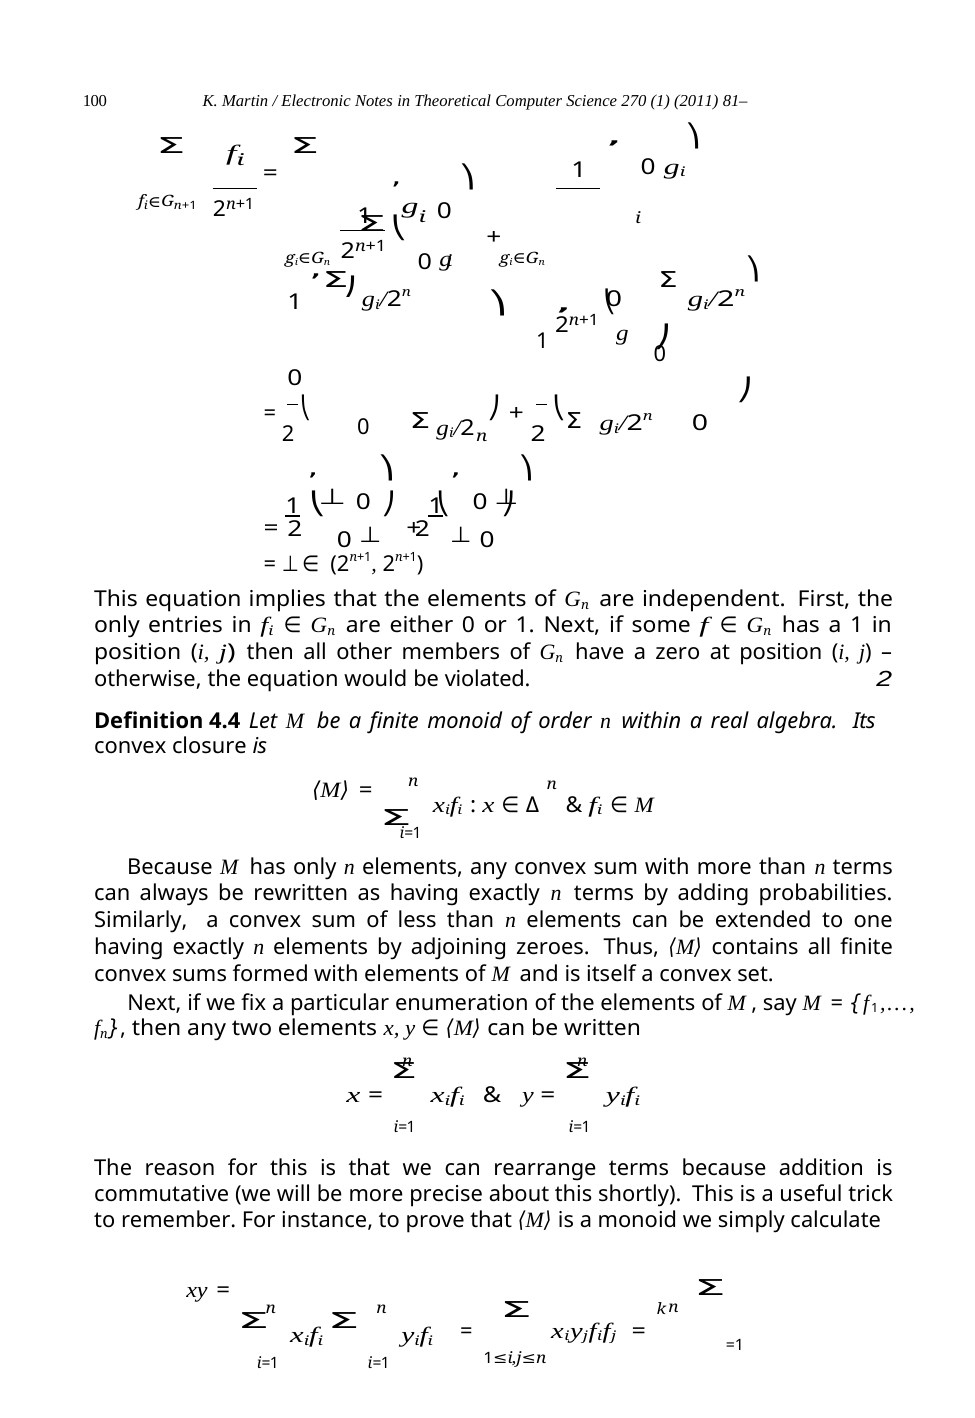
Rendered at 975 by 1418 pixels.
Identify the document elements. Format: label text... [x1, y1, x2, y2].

text Σ fi = Σ [156, 130, 325, 187]
text The reason for this is that we can rearrange terms because addition is commutative (we will be more precise about this shortly). This is a useful trick to remember. For instance, to prove that ⟨M⟩ is a monoid we simply calculate [94, 1154, 893, 1234]
text xiyjfifj = [551, 1314, 651, 1344]
text Next, if we fix a particular enumeration of the elements of M , say M = {f1,..., fn}, then any two elements x, y ∈ ⟨M⟩ can be written [94, 989, 927, 1042]
text i=1 [399, 822, 427, 843]
text i=1 [257, 1352, 284, 1373]
text xifi : x ∈ Δ [433, 789, 556, 818]
text This equation implies that the elements of Gn are independent. First, the only entries in fi ∈ Gn are either 0 or 1. Next, if some f ∈ Gn has a 1 in position (i, j) then all other members of Gn have a zero at position (i, j) – otherwise, the equation would be violated. 2 [94, 585, 893, 692]
text Definition 4.4 Let M be a ﬁnite monoid of order n within a real algebra. Its [94, 704, 927, 734]
text x = Σ xifi & y = Σ yifi [71, 1068, 915, 1111]
text n [408, 774, 427, 789]
text Because M has only n elements, any convex sum with more than n terms can always be rewritten as having exactly n terms by adding probabilities. Similarly, a convex sum of less than n elements can be extended to one having exactly n elements by adjoining zeroes. Thus, ⟨M⟩ contains all finite convex sums formed with elements of M and is itself a convex set. [94, 853, 893, 988]
text xy = [71, 1274, 231, 1304]
text = 2 ⎝ Σ n⎠ + 2 ⎝Σ [263, 394, 596, 421]
text kΣ=1 [656, 1298, 688, 1319]
text 1 ,Σ gi/2n 0 [287, 275, 454, 394]
text i=1 [367, 1352, 395, 1373]
text yifi [401, 1319, 435, 1348]
text 2 ⎝ 0 ⊥⎠ 2 ⎝⊥ 0 ⎠ [287, 484, 927, 518]
text = [460, 1314, 547, 1344]
text ⟨M⟩ = [71, 774, 373, 803]
text = ⊥∈ (2n+1, 2n+1) [263, 548, 927, 578]
text n [376, 1297, 395, 1318]
text 1 ,gi 0 ⎞ + Σ [357, 130, 540, 237]
text n [265, 1297, 284, 1318]
text 1≤i,j≤n [483, 1347, 547, 1368]
text kΣ=1 [694, 1274, 927, 1356]
text ⎞ 1 , [487, 275, 572, 319]
text gi/2n 0 ⎠ [599, 394, 927, 440]
text = 1 ,⊥ 0 ⎞ + 1 , 0 ⊥⎞ [263, 440, 927, 484]
text 0 Σ gi/2n⎞ [606, 275, 927, 314]
text & fi ∈ M [565, 789, 927, 818]
text xifi [290, 1319, 326, 1348]
text 1 , 0 gi⎞ [571, 130, 927, 185]
text convex closure is [94, 734, 927, 758]
